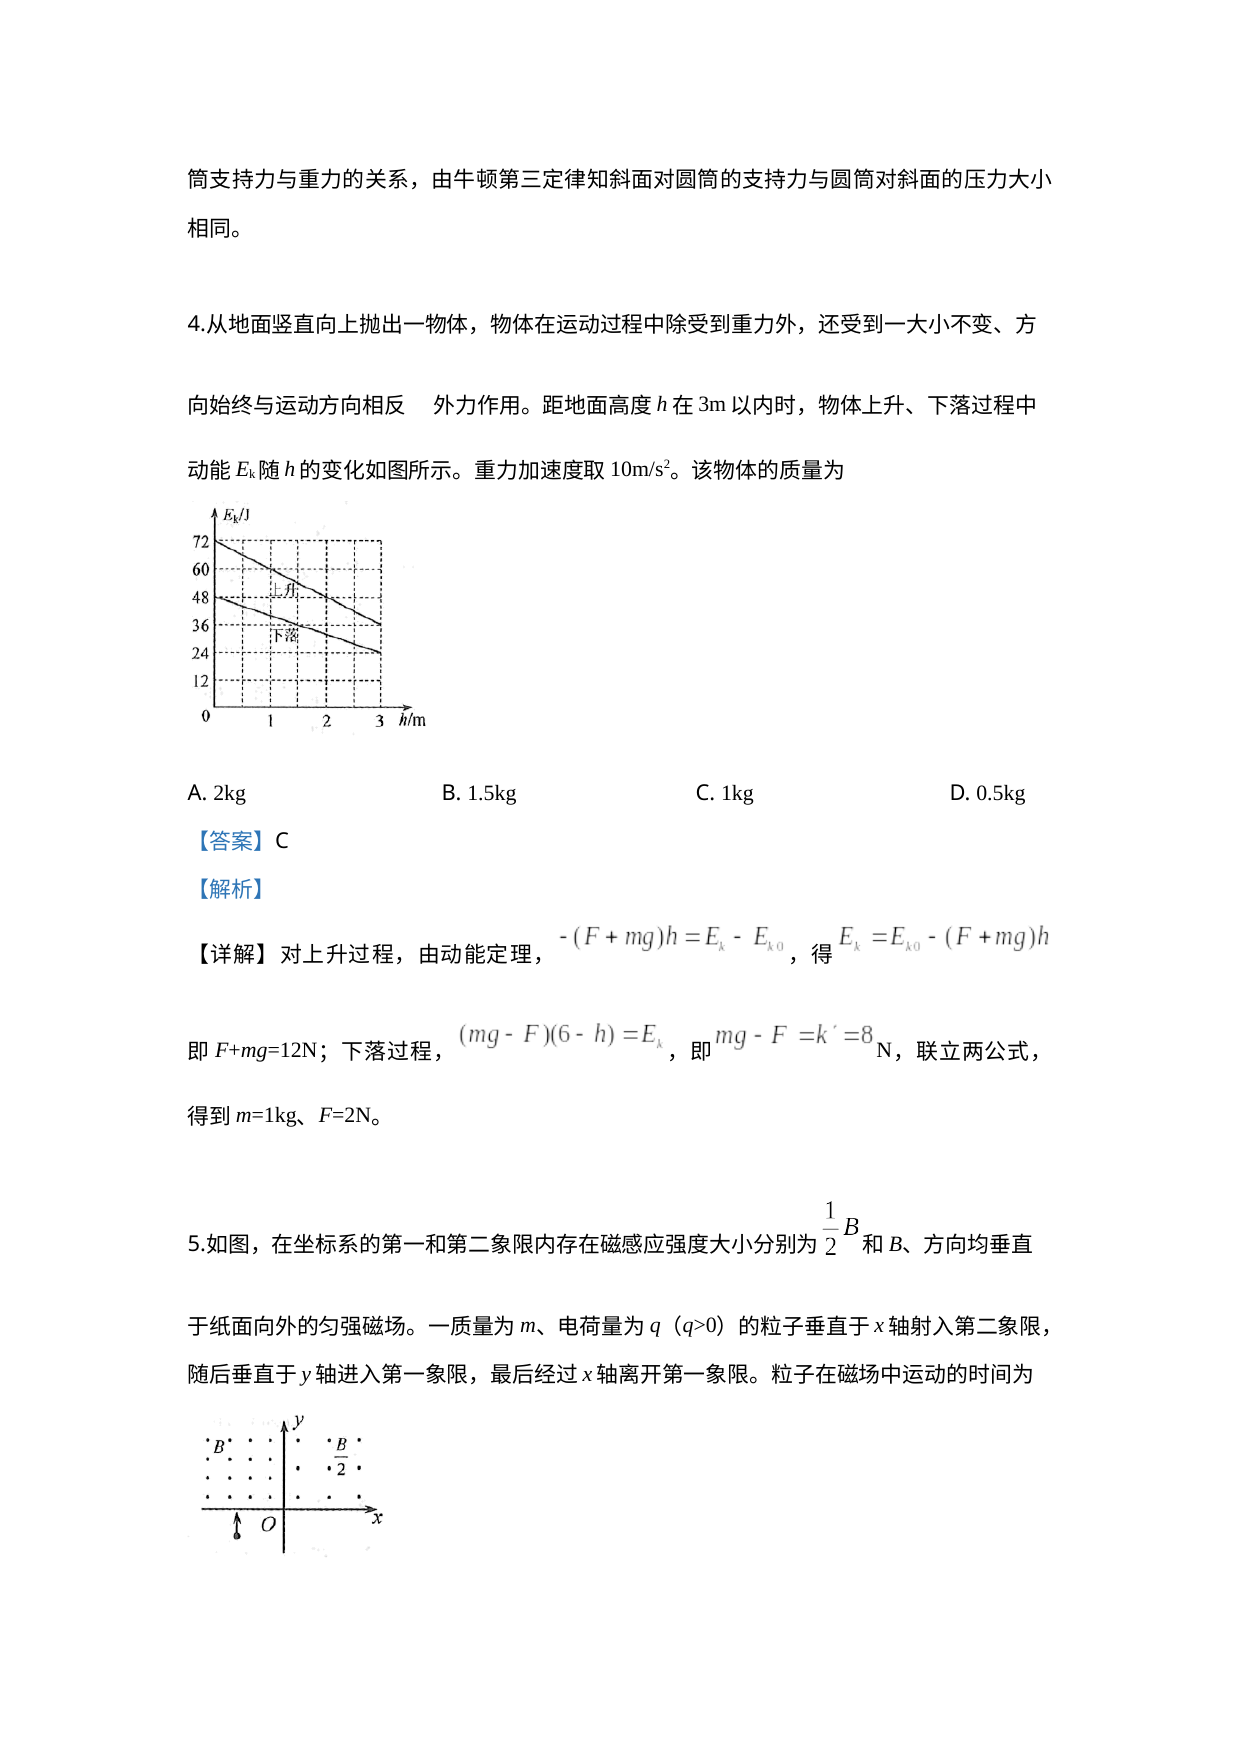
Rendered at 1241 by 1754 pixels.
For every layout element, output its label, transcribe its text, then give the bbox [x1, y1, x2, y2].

text 【解析】 [187, 872, 1053, 904]
picture [187, 501, 433, 736]
text 5.如图，在坐标系的第一和第二象限内存在磁感应强度大小分别为和B、方向均垂直于纸面向外的匀强磁场。一质量为m、电荷量为q（q>0）的粒子垂直于x轴射入第二象限，随后垂直于y轴进入第一象限，最后经过x轴离开第一象限。粒子在磁场中运动的时间为 [187, 1194, 1053, 1389]
text 【详解】对上升过程，由动能定理，，得，即F+mg=12N；下落过程，，即N，联立两公式，得到m=1kg、F=2N。 [187, 920, 1053, 1131]
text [187, 162, 1053, 243]
text 【答案】C [187, 823, 1053, 856]
picture [187, 1405, 399, 1559]
text A. 2kg B. 1.5kg C. 1kg D. 0.5kg [187, 776, 1053, 808]
text 4.从地面竖直向上抛出一物体，物体在运动过程中除受到重力外，还受到一大小不变、方向始终与运动方向相反外力作用。距地面高度h在3m以内时，物体上升、下落过程中动能Ek随h的变化如图所示。重力加速度取10m/s2。该物体的质量为 [187, 306, 1053, 485]
